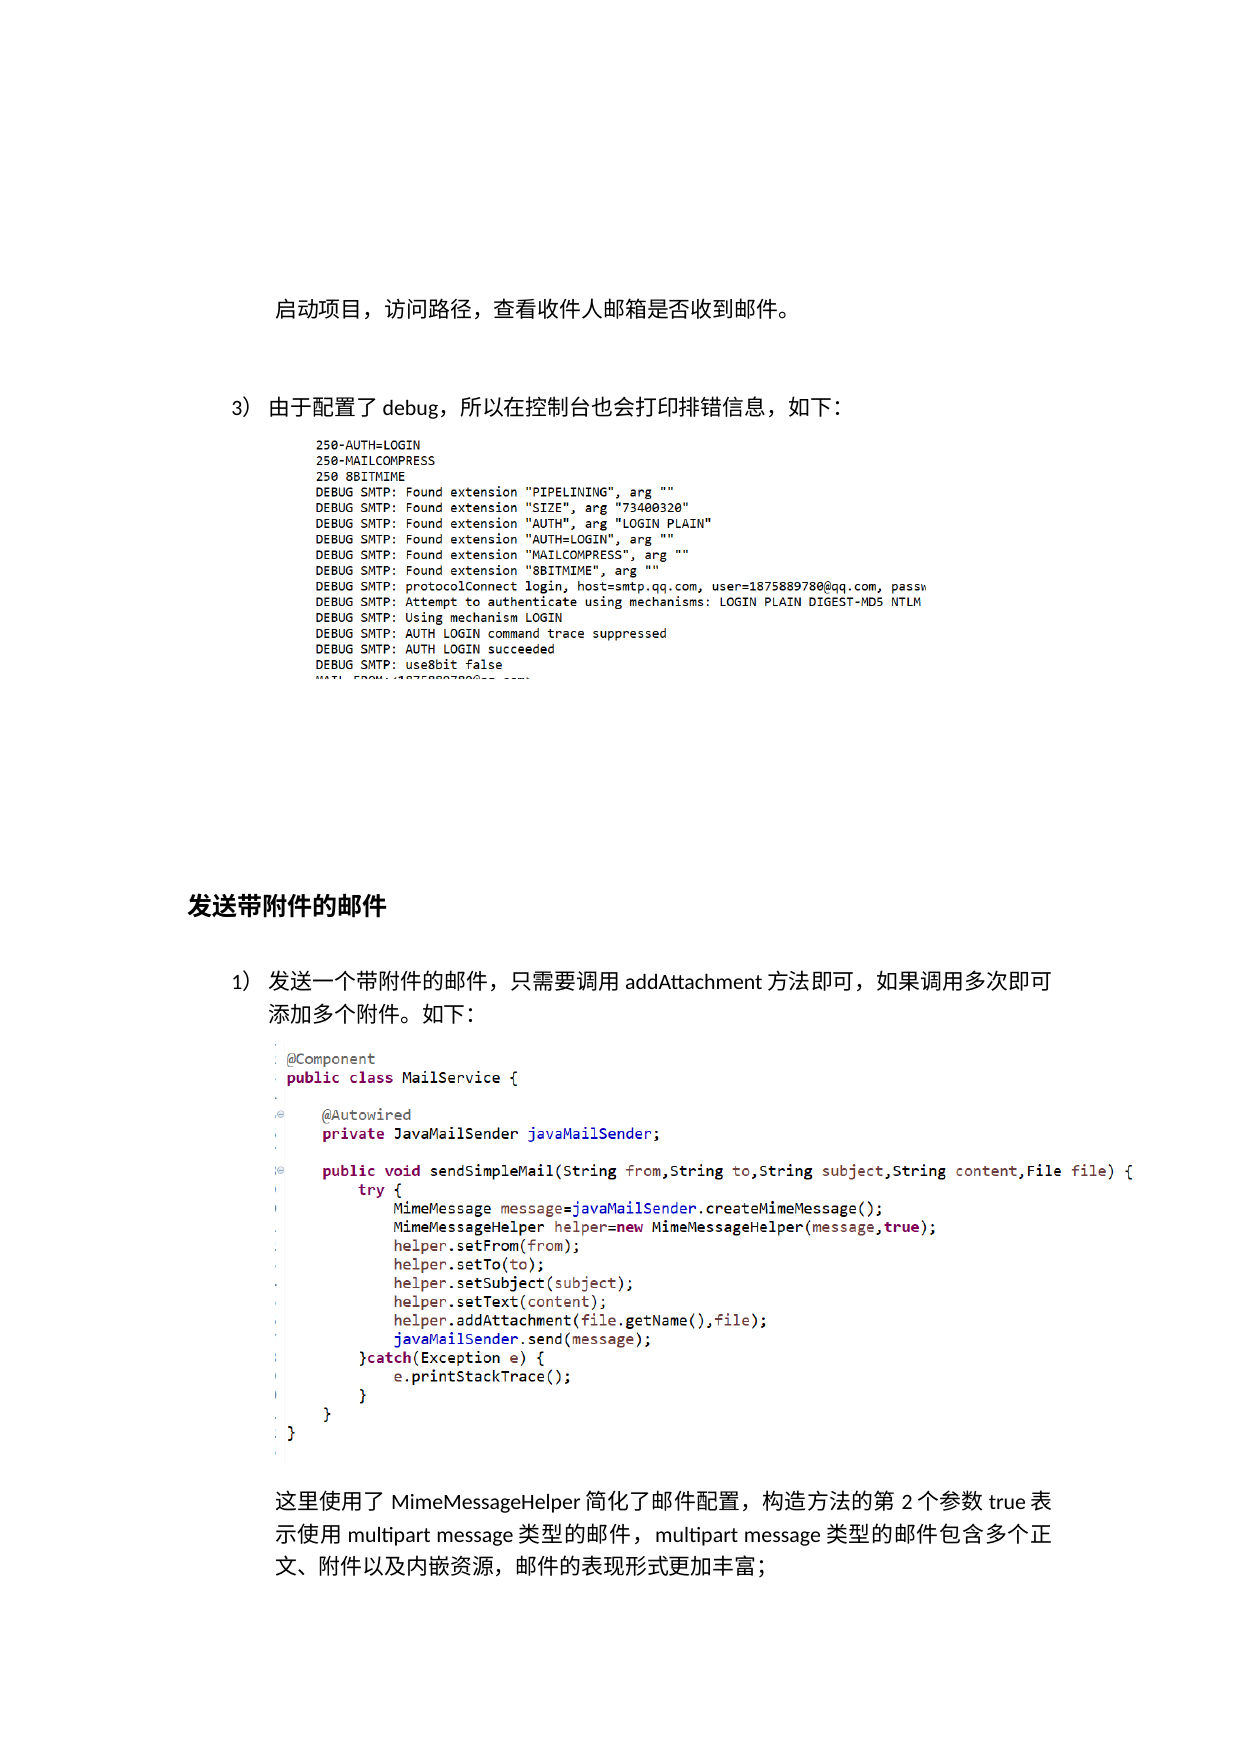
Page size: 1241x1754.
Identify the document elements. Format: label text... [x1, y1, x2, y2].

picture [312, 434, 926, 679]
subtitle 发送带附件的邮件 [187, 872, 1053, 937]
picture [275, 1042, 1141, 1464]
text 这里使用了MimeMessageHelper简化了邮件配置，构造方法的第2个参数true表示使用multipart message类型的邮件，multipart message类型的邮件包含多个正文、附件以及内嵌资源，邮件的表现形式更加丰富； [275, 1484, 1053, 1581]
list 发送一个带附件的邮件，只需要调用addAttachment方法即可，如果调用多次即可添加多个附件。如下： [231, 964, 1053, 1029]
text 启动项目，访问路径，查看收件人邮箱是否收到邮件。 [187, 292, 1053, 324]
list 由于配置了debug，所以在控制台也会打印排错信息，如下： [231, 389, 1053, 422]
